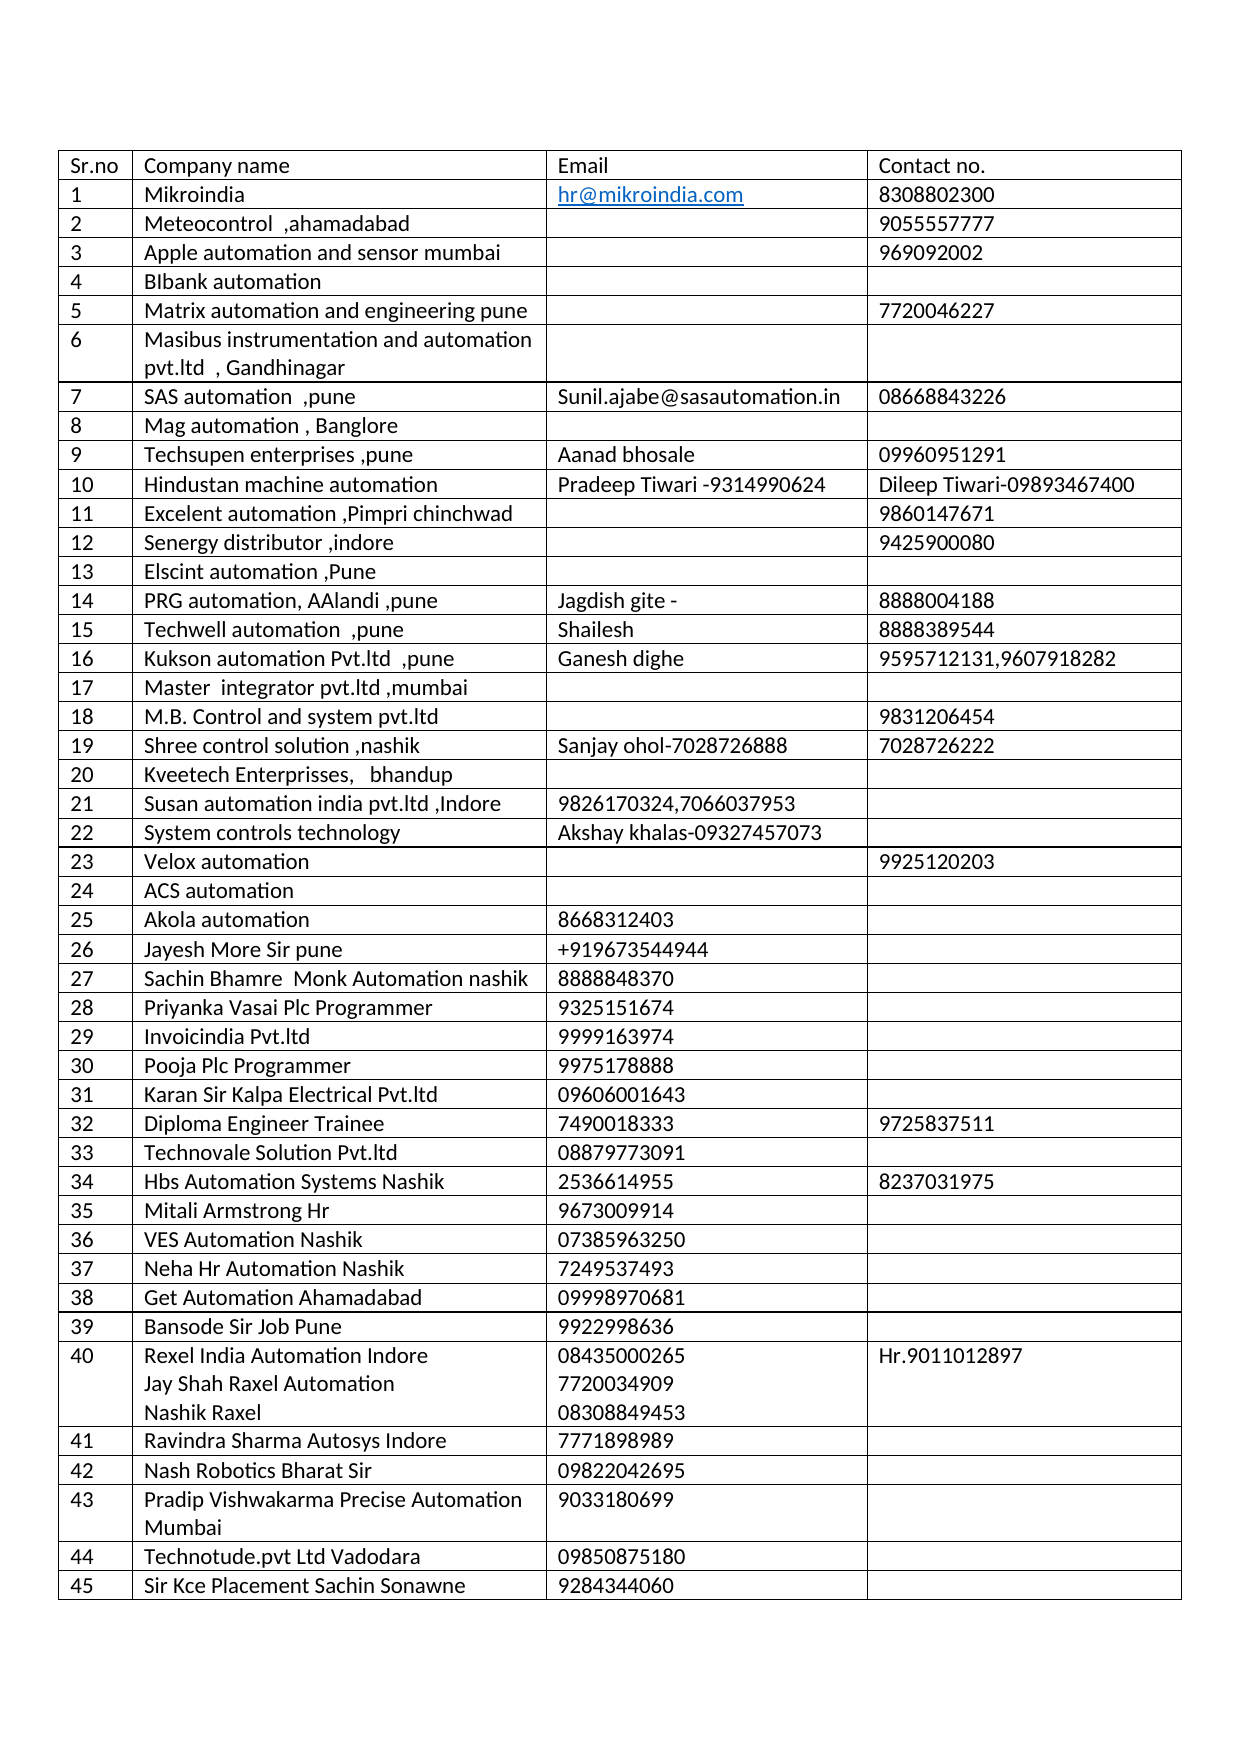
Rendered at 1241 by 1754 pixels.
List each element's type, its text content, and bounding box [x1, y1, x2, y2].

table_cell Techsupen enterprises ,pune [133, 441, 546, 469]
table_cell 37 [59, 1254, 132, 1282]
table_cell Aanad bhosale [547, 441, 867, 469]
table_cell 9999163974 [547, 1022, 867, 1050]
table_cell Neha Hr Automation Nashik [133, 1254, 546, 1282]
table_cell [547, 325, 867, 381]
table_cell [868, 1571, 1181, 1599]
table_cell M.B. Control and system pvt.ltd [133, 702, 546, 730]
table_cell 35 [59, 1196, 132, 1224]
table_cell 07385963250 [547, 1225, 867, 1253]
table_header Email [547, 151, 867, 179]
table_cell Shree control solution ,nashik [133, 731, 546, 759]
table_cell 9860147671 [868, 499, 1181, 527]
table_cell [868, 1080, 1181, 1108]
table_cell Mag automation , Banglore [133, 412, 546, 439]
table_cell Hbs Automation Systems Nashik [133, 1167, 546, 1195]
table_cell [868, 1225, 1181, 1253]
table_cell 09822042695 [547, 1456, 867, 1484]
table_cell [868, 877, 1181, 904]
table_cell 9425900080 [868, 528, 1181, 556]
table_cell 7771898989 [547, 1427, 867, 1455]
table_cell [547, 499, 867, 527]
table_cell [868, 325, 1181, 381]
table_cell [547, 412, 867, 439]
table_cell 25 [59, 906, 132, 934]
table_cell Karan Sir Kalpa Electrical Pvt.ltd [133, 1080, 546, 1108]
table_cell 9831206454 [868, 702, 1181, 730]
table_cell 8888848370 [547, 964, 867, 992]
table_cell +919673544944 [547, 935, 867, 963]
table_cell Meteocontrol ,ahamadabad [133, 209, 546, 237]
table_cell 09606001643 [547, 1080, 867, 1108]
table_cell Technovale Solution Pvt.ltd [133, 1138, 546, 1166]
table_cell 9826170324,7066037953 [547, 789, 867, 817]
table_cell [868, 557, 1181, 585]
table_cell Diploma Engineer Trainee [133, 1109, 546, 1137]
table_cell VES Automation Nashik [133, 1225, 546, 1253]
table_cell [868, 1313, 1181, 1341]
table_cell Sunil.ajabe@sasautomation.in [547, 383, 867, 411]
table_cell 19 [59, 731, 132, 759]
table_cell [547, 296, 867, 324]
table_cell 2 [59, 209, 132, 237]
table_cell 9922998636 [547, 1313, 867, 1341]
table_cell 33 [59, 1138, 132, 1166]
table_cell Techwell automation ,pune [133, 615, 546, 643]
table_cell Dileep Tiwari-09893467400 [868, 470, 1181, 498]
table_cell 9595712131,9607918282 [868, 644, 1181, 672]
table_cell 15 [59, 615, 132, 643]
table_cell 2536614955 [547, 1167, 867, 1195]
table_cell Hr.9011012897 [868, 1342, 1181, 1426]
table_cell [868, 1196, 1181, 1224]
table_cell 9 [59, 441, 132, 469]
table_cell 3 [59, 238, 132, 266]
table_cell 23 [59, 848, 132, 876]
table_cell 42 [59, 1456, 132, 1484]
table_cell 09850875180 [547, 1542, 867, 1570]
table_cell [868, 1542, 1181, 1570]
table_cell [868, 1051, 1181, 1079]
table_cell 9925120203 [868, 848, 1181, 876]
table_cell [868, 760, 1181, 788]
table_cell Pooja Plc Programmer [133, 1051, 546, 1079]
table_cell Rexel India Automation Indore Jay Shah Raxel Automation Nashik Raxel [133, 1342, 546, 1426]
table_cell Sanjay ohol-7028726888 [547, 731, 867, 759]
table_cell 14 [59, 586, 132, 614]
table_cell Master integrator pvt.ltd ,mumbai [133, 673, 546, 701]
table_cell 17 [59, 673, 132, 701]
table_cell [547, 209, 867, 237]
table_cell [868, 819, 1181, 846]
table_cell SAS automation ,pune [133, 383, 546, 411]
table_cell PRG automation, AAlandi ,pune [133, 586, 546, 614]
table_cell [547, 877, 867, 904]
table_cell 36 [59, 1225, 132, 1253]
table_cell Kukson automation Pvt.ltd ,pune [133, 644, 546, 672]
table_cell 28 [59, 993, 132, 1021]
table_cell Excelent automation ,Pimpri chinchwad [133, 499, 546, 527]
table_cell Ganesh dighe [547, 644, 867, 672]
table_cell 7720046227 [868, 296, 1181, 324]
table_cell Jagdish gite - [547, 586, 867, 614]
table_cell System controls technology [133, 819, 546, 846]
table_cell Shailesh [547, 615, 867, 643]
table_cell 7 [59, 383, 132, 411]
table_cell [547, 557, 867, 585]
table_cell 29 [59, 1022, 132, 1050]
table_cell [547, 848, 867, 876]
table_cell 16 [59, 644, 132, 672]
table_cell 9284344060 [547, 1571, 867, 1599]
table_cell Senergy distributor ,indore [133, 528, 546, 556]
table_cell [868, 964, 1181, 992]
table_cell Pradeep Tiwari -9314990624 [547, 470, 867, 498]
table_cell Bansode Sir Job Pune [133, 1313, 546, 1341]
table_header Company name [133, 151, 546, 179]
table_cell [868, 993, 1181, 1021]
table_cell [547, 238, 867, 266]
table_cell [547, 673, 867, 701]
table_cell 7249537493 [547, 1254, 867, 1282]
table_cell [547, 702, 867, 730]
table_cell 44 [59, 1542, 132, 1570]
table_cell 38 [59, 1284, 132, 1311]
table_cell 21 [59, 789, 132, 817]
table_cell Matrix automation and engineering pune [133, 296, 546, 324]
table_cell [868, 1485, 1181, 1541]
table_cell 27 [59, 964, 132, 992]
table_cell Mitali Armstrong Hr [133, 1196, 546, 1224]
table_cell [868, 412, 1181, 439]
table_cell hr@mikroindia.com [547, 180, 867, 208]
table_cell Pradip Vishwakarma Precise Automation Mumbai [133, 1485, 546, 1541]
table_cell Get Automation Ahamadabad [133, 1284, 546, 1311]
table_cell 8237031975 [868, 1167, 1181, 1195]
table_cell Nash Robotics Bharat Sir [133, 1456, 546, 1484]
table_cell 34 [59, 1167, 132, 1195]
table_cell 8668312403 [547, 906, 867, 934]
table_cell Kveetech Enterprisses, bhandup [133, 760, 546, 788]
table_cell [868, 1022, 1181, 1050]
table_cell 5 [59, 296, 132, 324]
table_cell Invoicindia Pvt.ltd [133, 1022, 546, 1050]
table_cell 09998970681 [547, 1284, 867, 1311]
table_cell 12 [59, 528, 132, 556]
table_cell [868, 906, 1181, 934]
table_cell 4 [59, 267, 132, 295]
table_cell 9725837511 [868, 1109, 1181, 1137]
table_cell Masibus instrumentation and automation pvt.ltd , Gandhinagar [133, 325, 546, 381]
table_cell [868, 789, 1181, 817]
table_cell 10 [59, 470, 132, 498]
table_cell Sir Kce Placement Sachin Sonawne [133, 1571, 546, 1599]
table_cell Sachin Bhamre Monk Automation nashik [133, 964, 546, 992]
table_cell Akshay khalas-09327457073 [547, 819, 867, 846]
table_cell 9673009914 [547, 1196, 867, 1224]
table_cell 20 [59, 760, 132, 788]
table_cell Velox automation [133, 848, 546, 876]
table_cell 24 [59, 877, 132, 904]
table_cell [868, 1254, 1181, 1282]
table_cell 9055557777 [868, 209, 1181, 237]
table_cell [547, 267, 867, 295]
table_cell [868, 1138, 1181, 1166]
table_cell [868, 673, 1181, 701]
table_cell 32 [59, 1109, 132, 1137]
table_cell 9325151674 [547, 993, 867, 1021]
table_cell 31 [59, 1080, 132, 1108]
table_cell 18 [59, 702, 132, 730]
table_cell 969092002 [868, 238, 1181, 266]
table_cell Ravindra Sharma Autosys Indore [133, 1427, 546, 1455]
table_cell 9975178888 [547, 1051, 867, 1079]
table_cell [868, 267, 1181, 295]
table_cell 08668843226 [868, 383, 1181, 411]
table_cell 7490018333 [547, 1109, 867, 1137]
table_cell 8308802300 [868, 180, 1181, 208]
table_cell Susan automation india pvt.ltd ,Indore [133, 789, 546, 817]
table_cell 39 [59, 1313, 132, 1341]
table_cell [868, 1456, 1181, 1484]
table_cell 6 [59, 325, 132, 381]
table_cell Technotude.pvt Ltd Vadodara [133, 1542, 546, 1570]
table_cell [868, 935, 1181, 963]
table_cell Akola automation [133, 906, 546, 934]
table_cell [868, 1427, 1181, 1455]
table_cell [868, 1284, 1181, 1311]
table_cell 08879773091 [547, 1138, 867, 1166]
table_cell BIbank automation [133, 267, 546, 295]
table_cell Apple automation and sensor mumbai [133, 238, 546, 266]
table_cell 1 [59, 180, 132, 208]
table_cell 11 [59, 499, 132, 527]
table_cell [547, 528, 867, 556]
table_cell 8888389544 [868, 615, 1181, 643]
table_cell 8888004188 [868, 586, 1181, 614]
table_cell 45 [59, 1571, 132, 1599]
table_cell Elscint automation ,Pune [133, 557, 546, 585]
table_cell 7028726222 [868, 731, 1181, 759]
table_cell 08435000265 7720034909 08308849453 [547, 1342, 867, 1426]
table_cell 8 [59, 412, 132, 439]
table_header Sr.no [59, 151, 132, 179]
table_cell 41 [59, 1427, 132, 1455]
table_cell 22 [59, 819, 132, 846]
table_cell Priyanka Vasai Plc Programmer [133, 993, 546, 1021]
table_cell 30 [59, 1051, 132, 1079]
table_cell Mikroindia [133, 180, 546, 208]
table_cell ACS automation [133, 877, 546, 904]
table_cell Hindustan machine automation [133, 470, 546, 498]
table_header Contact no. [868, 151, 1181, 179]
table_cell Jayesh More Sir pune [133, 935, 546, 963]
table_cell 43 [59, 1485, 132, 1541]
table_cell 9033180699 [547, 1485, 867, 1541]
table_cell 09960951291 [868, 441, 1181, 469]
table_cell 13 [59, 557, 132, 585]
table_cell [547, 760, 867, 788]
table_cell 26 [59, 935, 132, 963]
table_cell 40 [59, 1342, 132, 1426]
